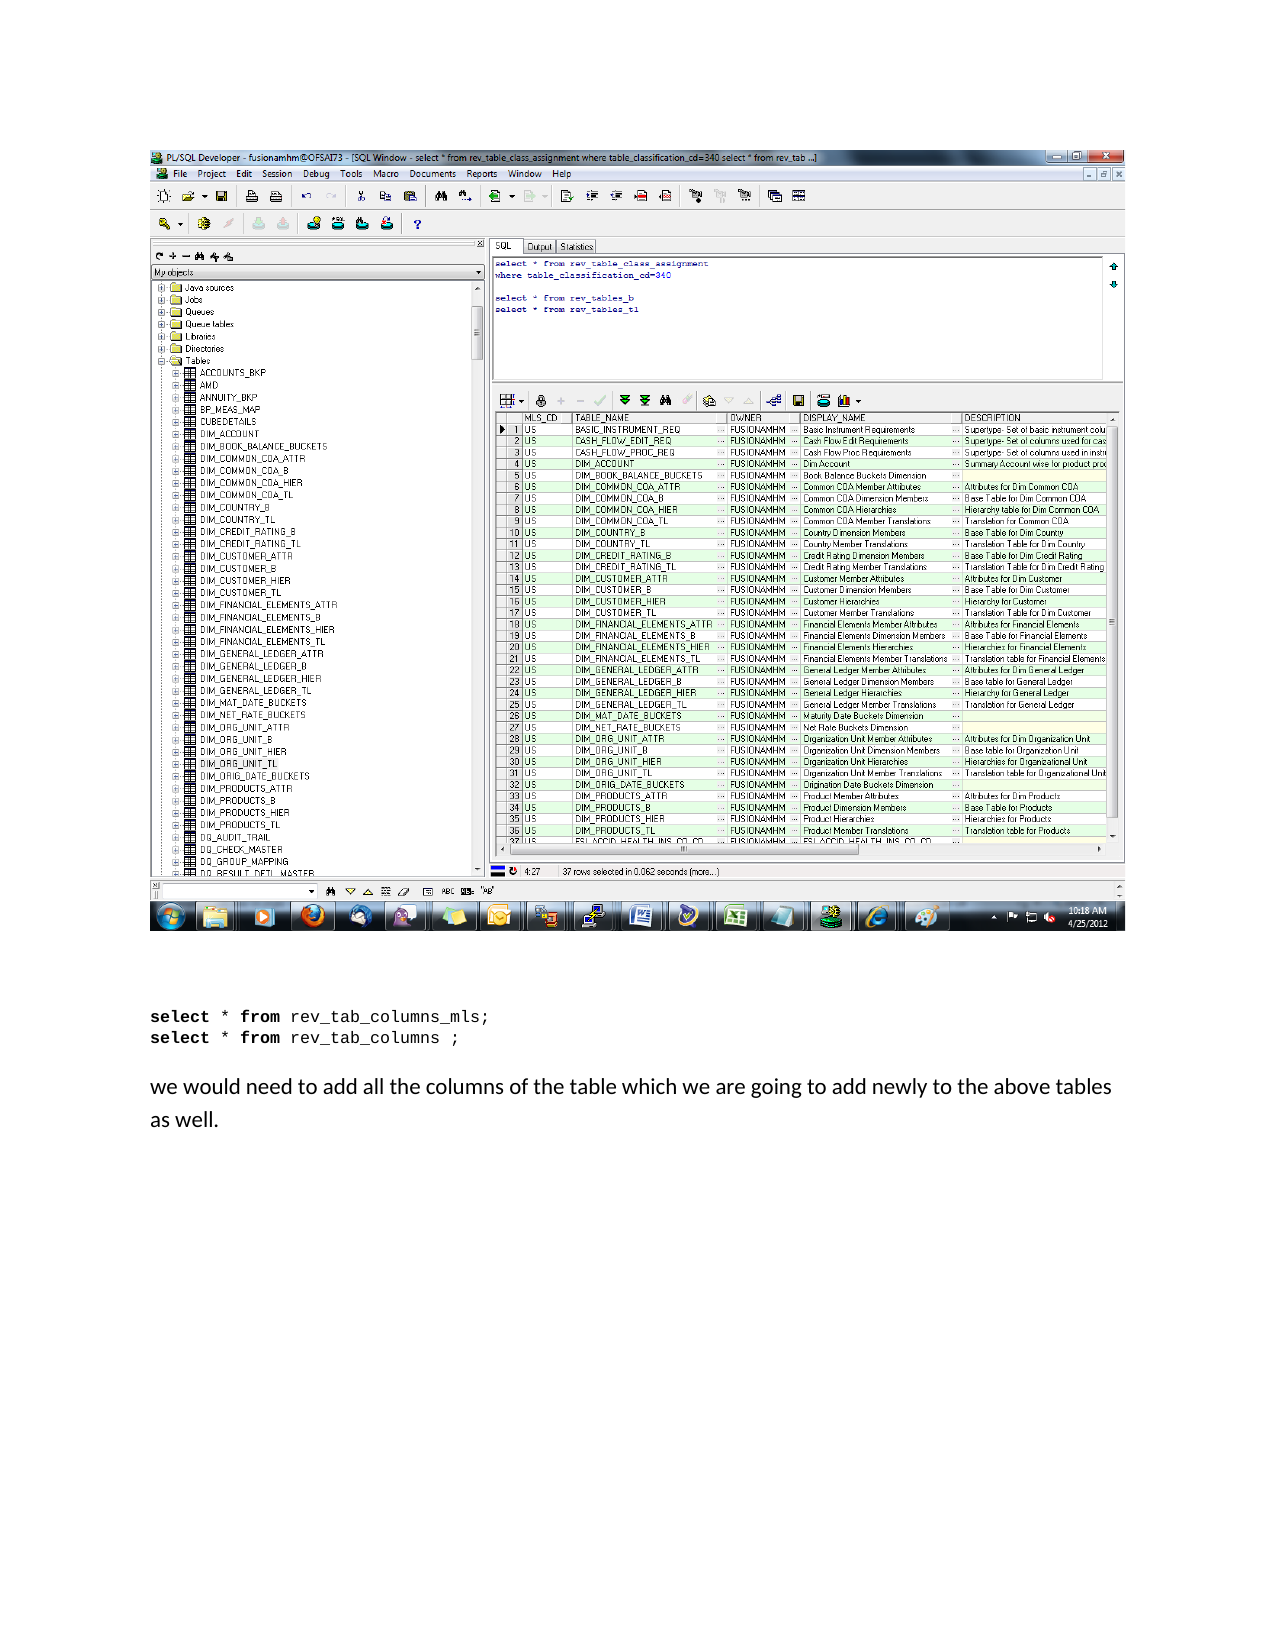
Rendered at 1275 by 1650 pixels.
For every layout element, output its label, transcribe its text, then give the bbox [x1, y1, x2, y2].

text we would need to add all the columns of the table which we are going to add newly to the above tables as well. [150, 1072, 1125, 1133]
text select * from rev_tab_columns_mls; select * from rev_tab_columns ; [150, 1008, 1125, 1049]
picture [150, 150, 1125, 931]
